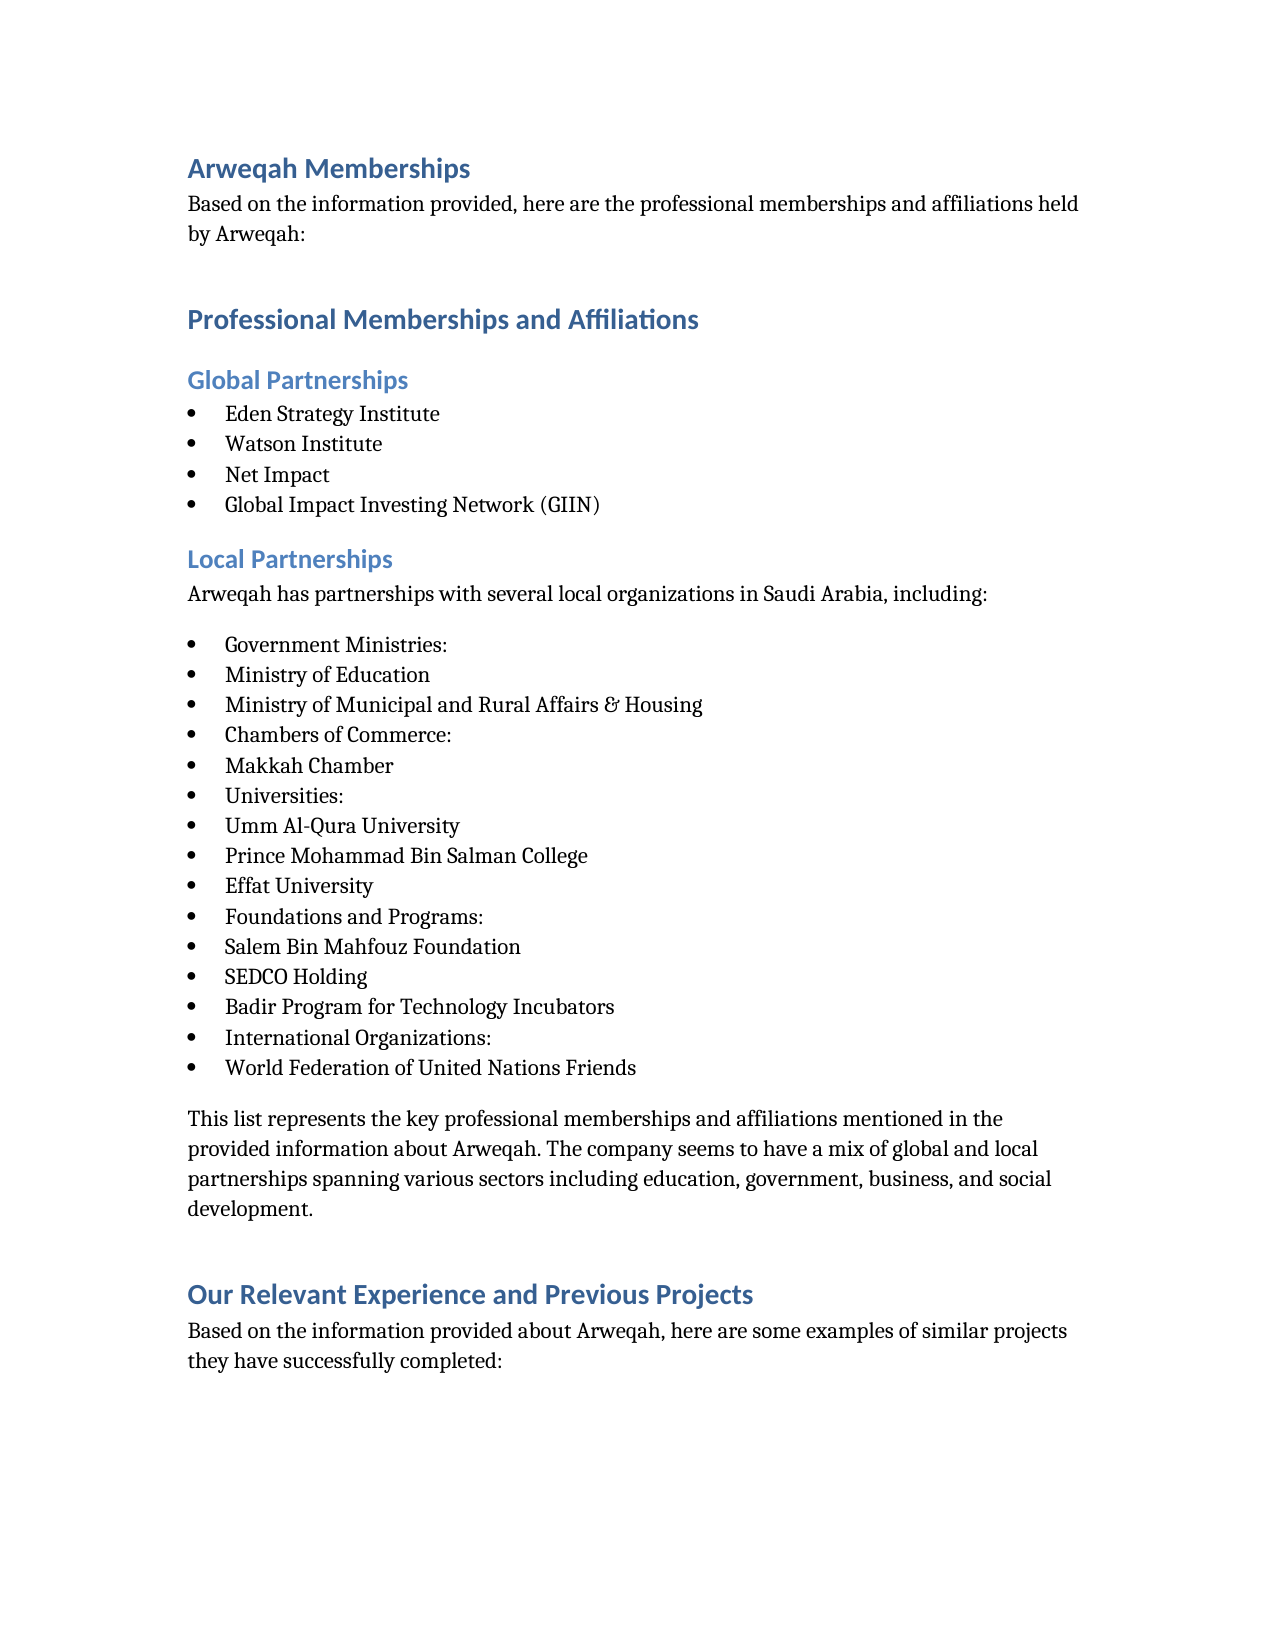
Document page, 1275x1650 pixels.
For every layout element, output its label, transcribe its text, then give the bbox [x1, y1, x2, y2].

list Watson Institute [187, 431, 1087, 458]
list Badir Program for Technology Incubators [187, 994, 1087, 1021]
text This list represents the key professional memberships and affiliations mentioned in the provided information about Arweqah. The company seems to have a mix of global and local partnerships spanning various sectors including education, government, business, and social development. [187, 1106, 1087, 1223]
subtitle Local Partnerships [187, 543, 1087, 576]
list Foundations and Programs: [187, 903, 1087, 930]
list Prince Mohammad Bin Salman College [187, 843, 1087, 869]
list Makkah Chamber [187, 752, 1087, 779]
list Eden Strategy Institute [187, 401, 1087, 427]
list Government Ministries: [187, 632, 1087, 658]
subtitle Professional Memberships and Affiliations [187, 301, 1087, 337]
text Based on the information provided, here are the professional memberships and affiliations held by Arweqah: [187, 191, 1087, 247]
list Ministry of Municipal and Rural Affairs & Housing [187, 692, 1087, 718]
list Umm Al-Qura University [187, 813, 1087, 839]
list World Federation of United Nations Friends [187, 1054, 1087, 1081]
subtitle Our Relevant Experience and Previous Projects [187, 1276, 1087, 1312]
list SEDCO Holding [187, 964, 1087, 990]
list Global Impact Investing Network (GIIN) [187, 492, 1087, 518]
text Based on the information provided about Arweqah, here are some examples of similar projects they have successfully completed: [187, 1317, 1087, 1374]
list Ministry of Education [187, 662, 1087, 688]
list Salem Bin Mahfouz Foundation [187, 934, 1087, 960]
list Effat University [187, 873, 1087, 900]
list Universities: [187, 783, 1087, 809]
text Arweqah has partnerships with several local organizations in Saudi Arabia, including: [187, 581, 1087, 607]
list Net Impact [187, 461, 1087, 488]
subtitle Global Partnerships [187, 363, 1087, 396]
subtitle Arweqah Memberships [187, 150, 1087, 186]
list Chambers of Commerce: [187, 722, 1087, 749]
list International Organizations: [187, 1024, 1087, 1051]
